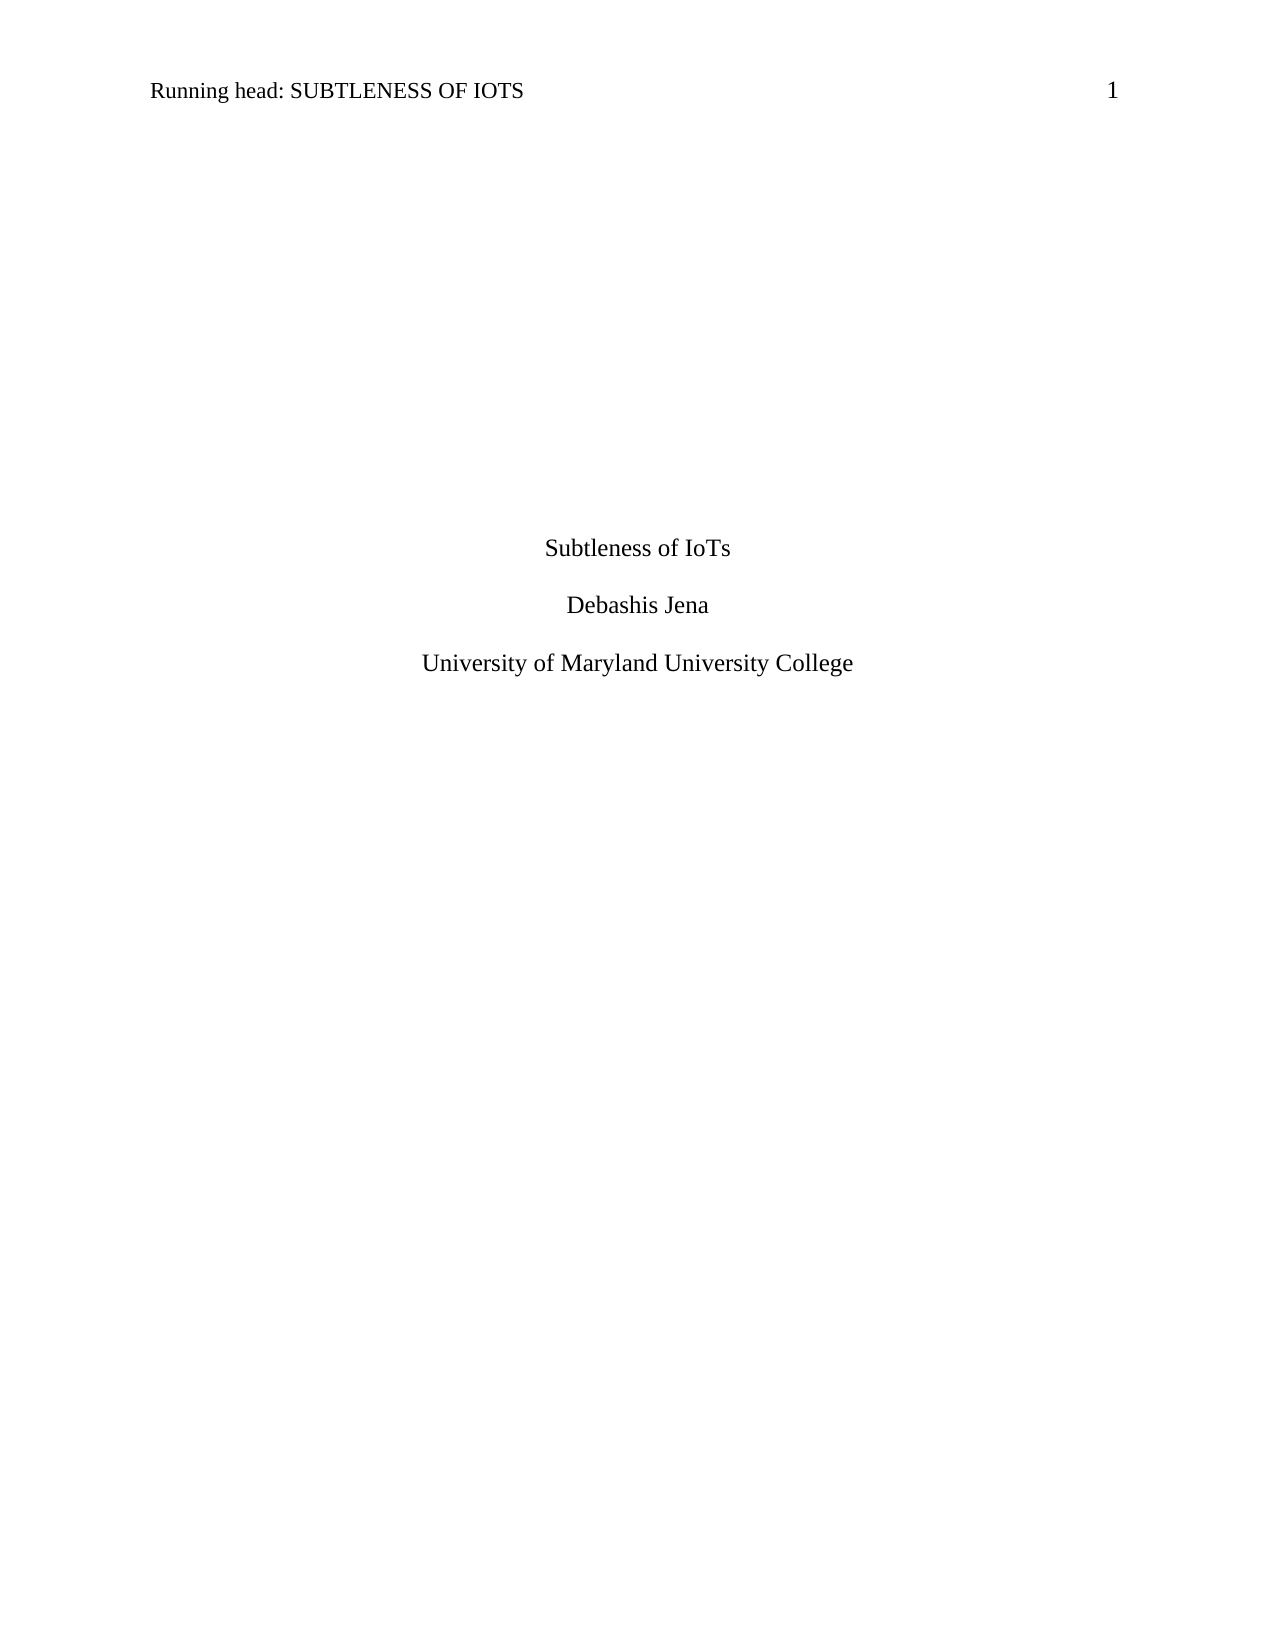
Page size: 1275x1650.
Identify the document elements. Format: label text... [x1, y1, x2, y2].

text Subtleness of IoTs [150, 533, 1125, 562]
text Debashis Jena [150, 591, 1125, 619]
text University of Maryland University College [150, 648, 1125, 677]
